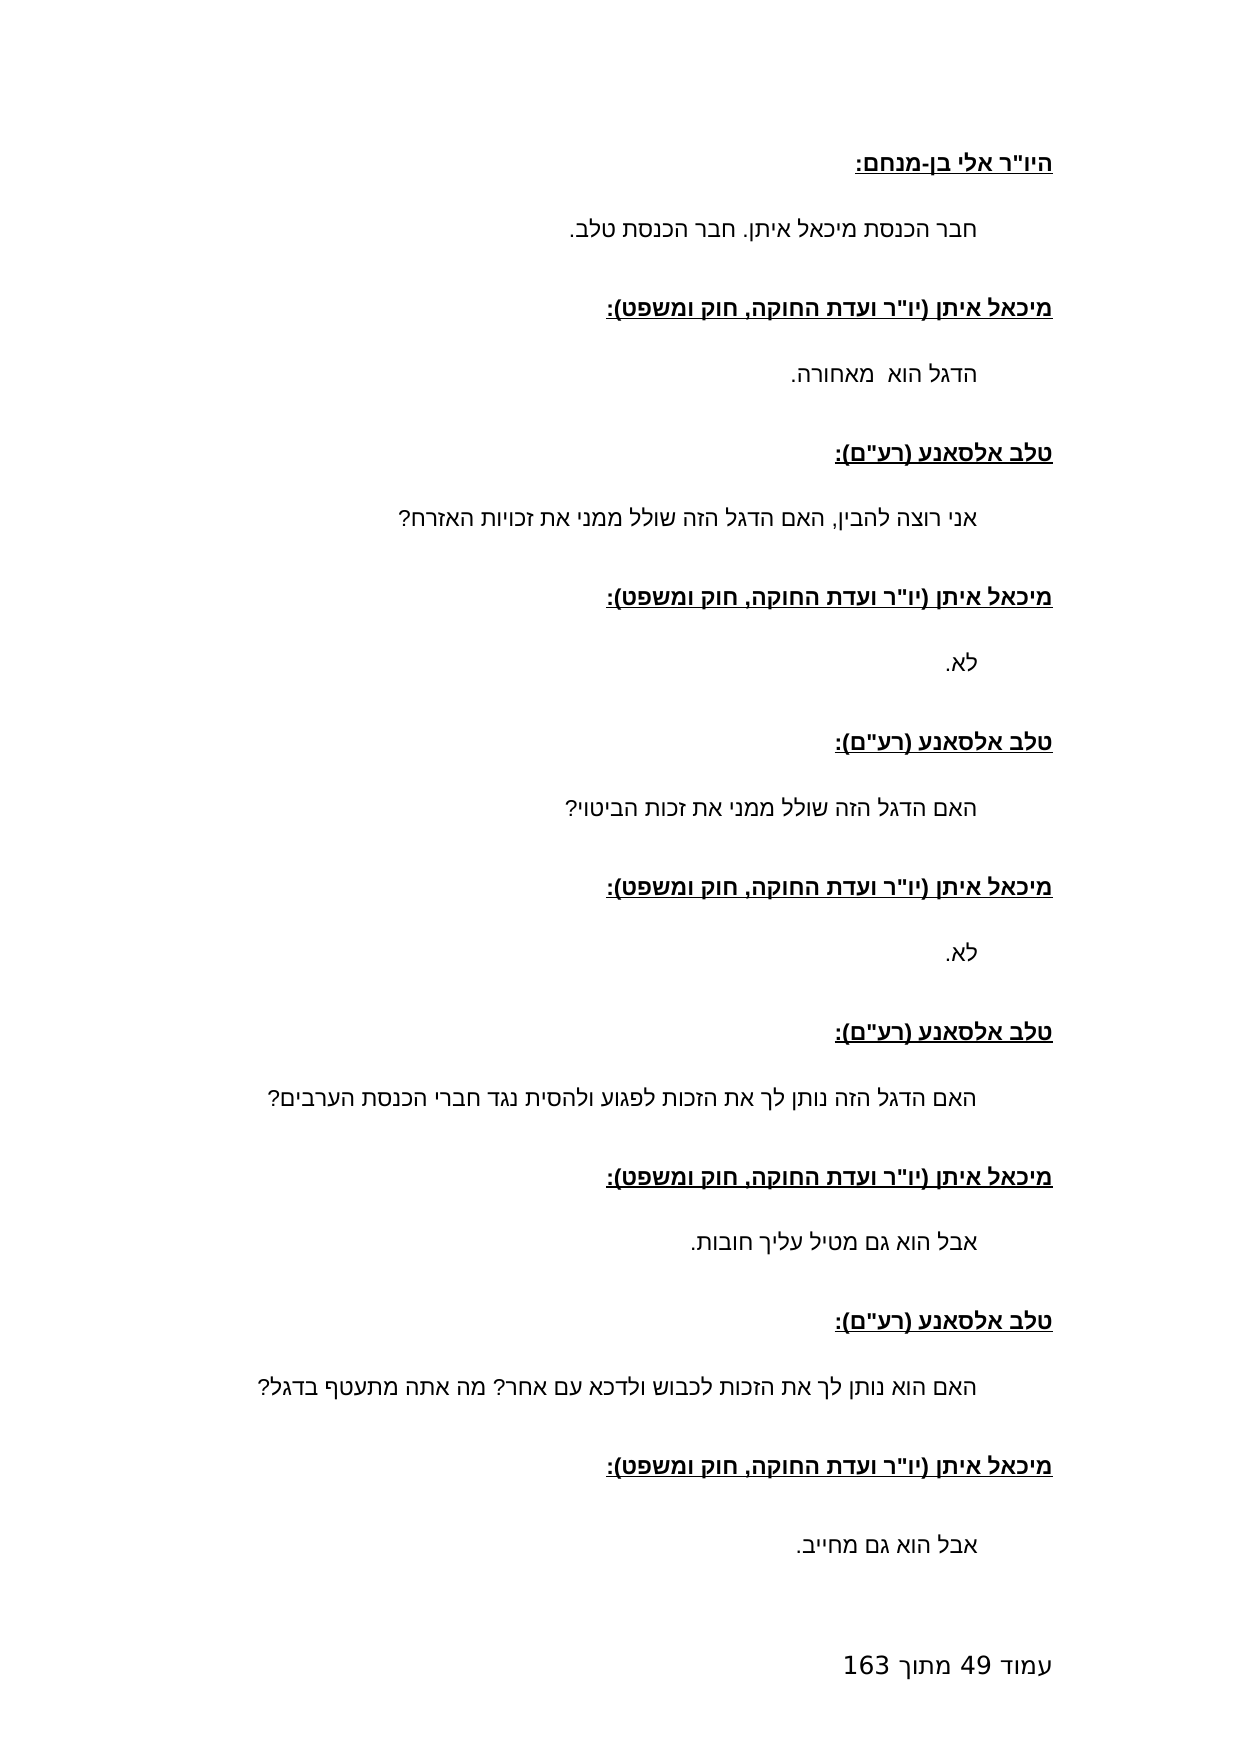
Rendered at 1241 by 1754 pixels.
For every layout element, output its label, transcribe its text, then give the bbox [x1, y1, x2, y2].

text אני רוצה להבין, האם הדגל הזה שולל ממני את זכויות האזרח? [187, 505, 1053, 532]
text טלב אלסאנע (רע"ם): [187, 1019, 1053, 1045]
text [187, 295, 1053, 321]
text האם הדגל הזה שולל ממני את זכות הביטוי? [187, 795, 1053, 821]
text היו"ר אלי בן-מנחם: [187, 150, 1053, 176]
text מיכאל איתן (יו"ר ועדת החוקה, חוק ומשפט): [187, 1453, 1053, 1479]
text אבל הוא גם מחייב. [187, 1532, 1053, 1558]
text טלב אלסאנע (רע"ם): [187, 729, 1053, 756]
text חבר הכנסת מיכאל איתן. חבר הכנסת טלב. [187, 216, 1053, 242]
text אבל הוא גם מטיל עליך חובות. [187, 1229, 1053, 1256]
text טלב אלסאנע (רע"ם): [187, 1308, 1053, 1335]
text מיכאל איתן (יו"ר ועדת החוקה, חוק ומשפט): [187, 874, 1053, 900]
text מיכאל איתן (יו"ר ועדת החוקה, חוק ומשפט): [187, 1163, 1053, 1190]
text לא. [187, 940, 1053, 966]
text לא. [187, 650, 1053, 677]
text האם הוא נותן לך את הזכות לכבוש ולדכא עם אחר? מה אתה מתעטף בדגל? [187, 1374, 1053, 1401]
text טלב אלסאנע (רע"ם): [187, 439, 1053, 466]
text הדגל הוא מאחורה. [187, 361, 1053, 387]
text מיכאל איתן (יו"ר ועדת החוקה, חוק ומשפט): [187, 584, 1053, 611]
text האם הדגל הזה נותן לך את הזכות לפגוע ולהסית נגד חברי הכנסת הערבים? [187, 1084, 1053, 1111]
